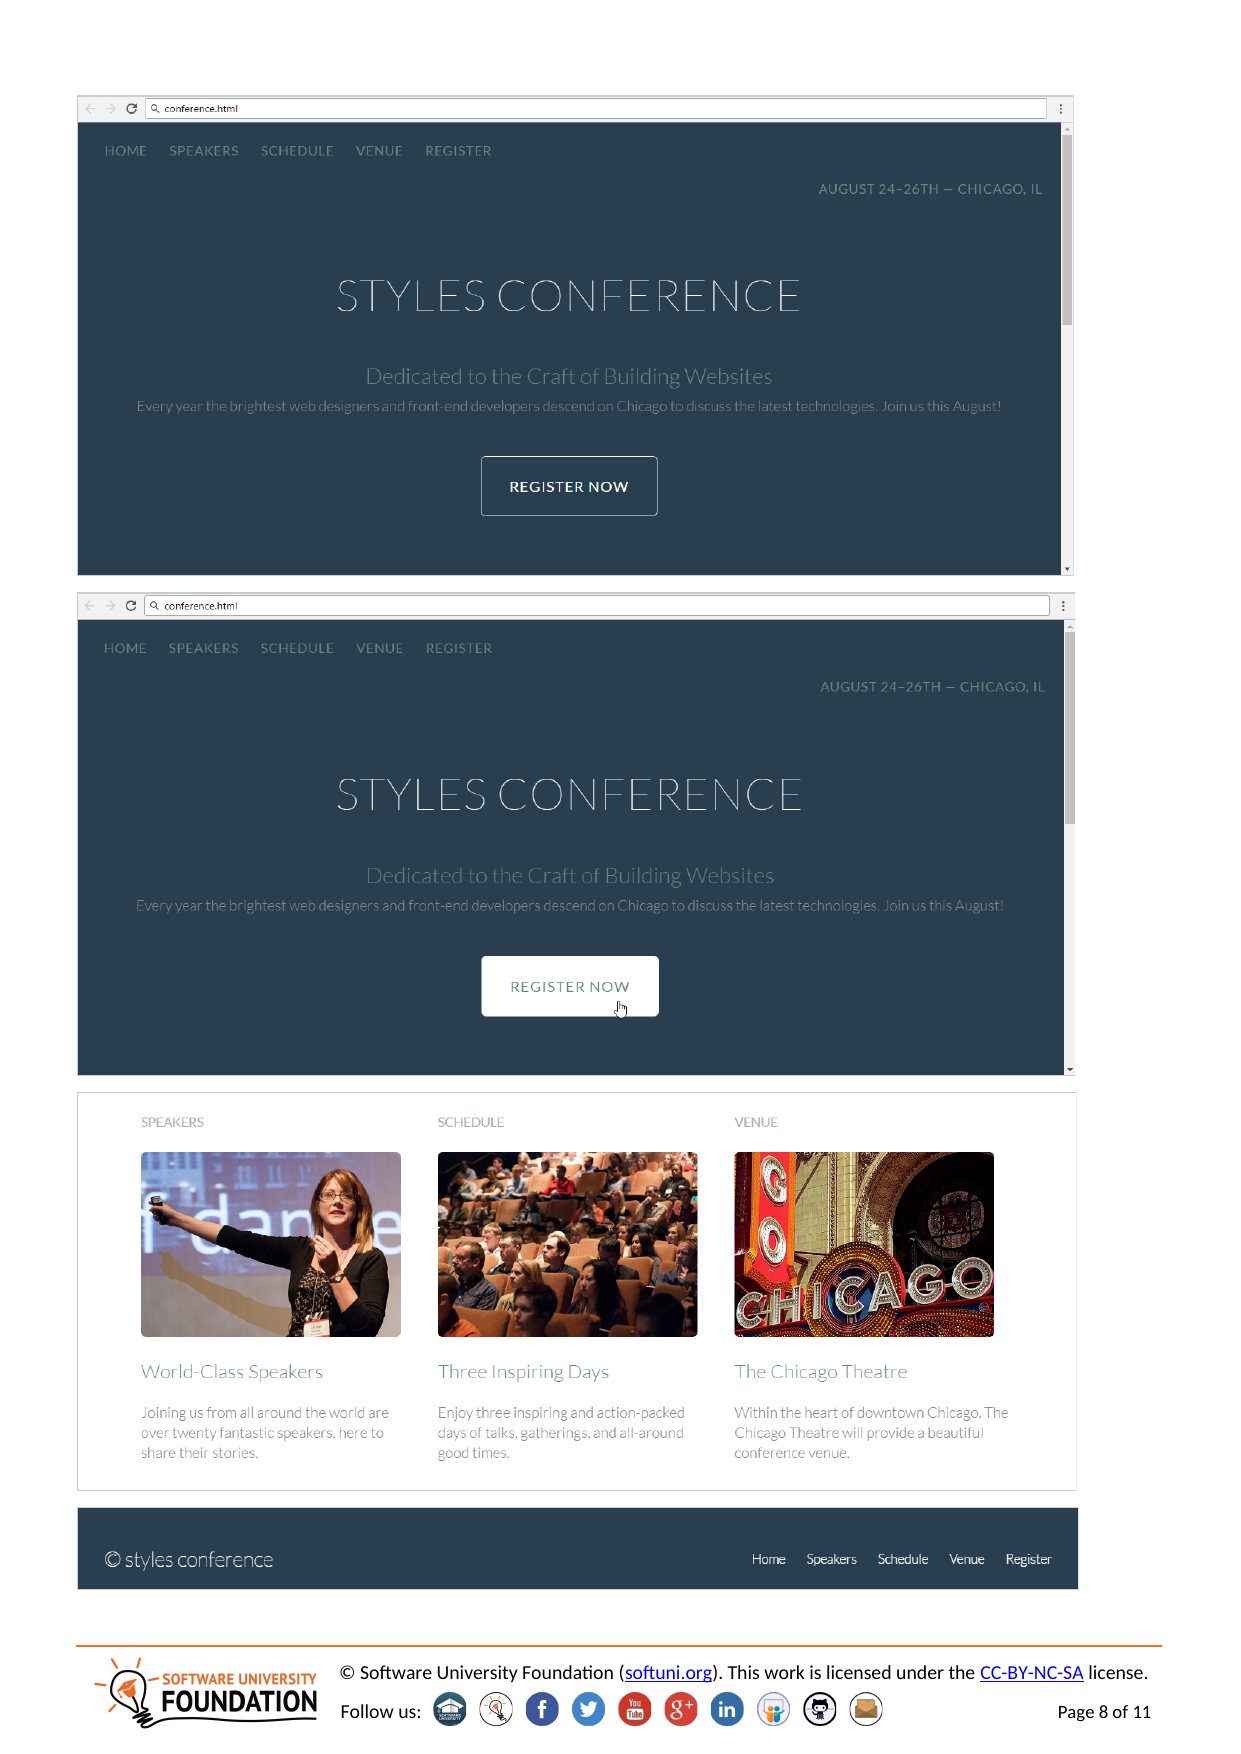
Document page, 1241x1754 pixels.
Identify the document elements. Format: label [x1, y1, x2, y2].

picture [433, 1692, 467, 1726]
picture [572, 1692, 605, 1726]
picture [479, 1692, 513, 1726]
picture [93, 1656, 317, 1729]
picture [76, 592, 1076, 1076]
picture [76, 1092, 1077, 1491]
picture [76, 95, 1074, 576]
picture [76, 1507, 1079, 1590]
picture [803, 1692, 837, 1726]
picture [849, 1692, 883, 1726]
picture [757, 1692, 790, 1726]
picture [618, 1692, 652, 1726]
picture [710, 1692, 744, 1726]
picture [664, 1692, 698, 1726]
picture [525, 1692, 559, 1726]
